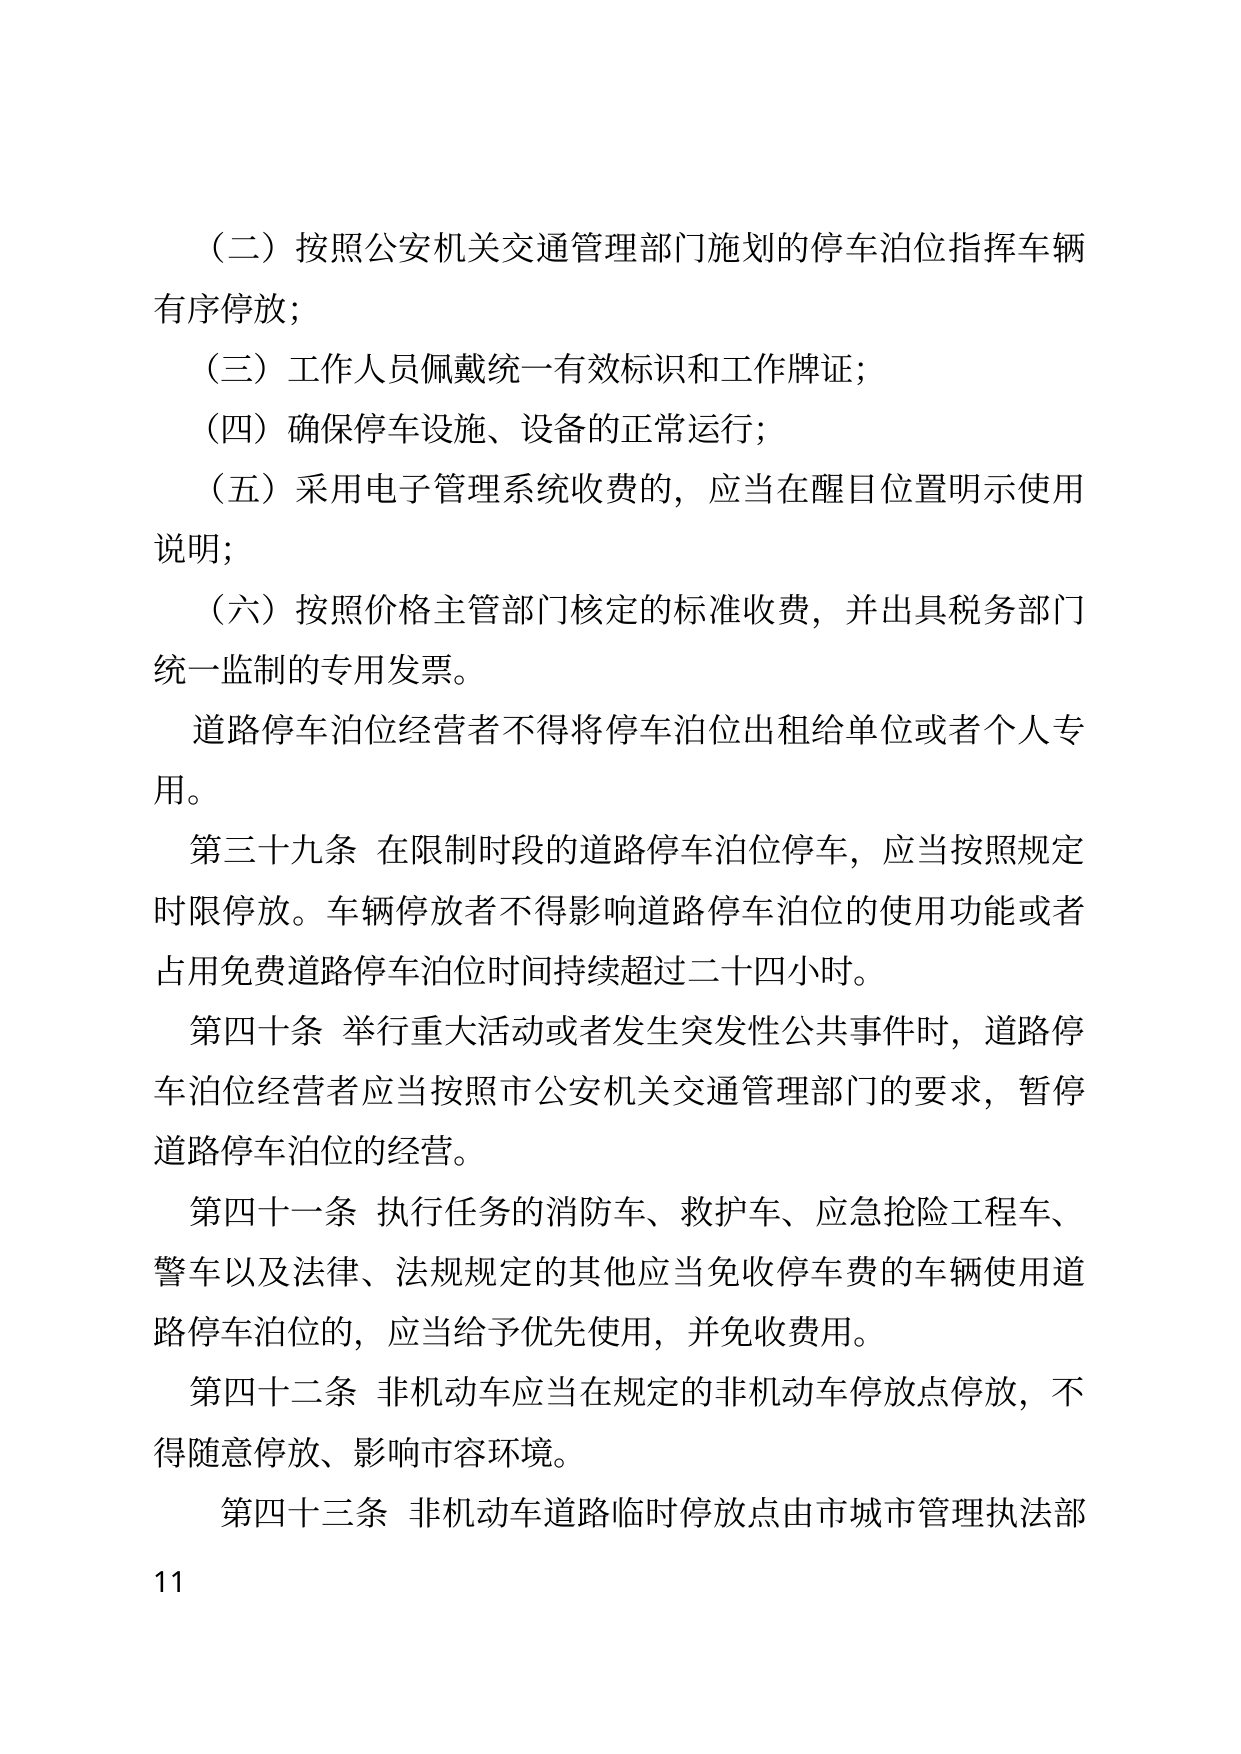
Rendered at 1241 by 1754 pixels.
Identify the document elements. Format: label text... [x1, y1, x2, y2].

text 道路停车泊位经营者不得将停车泊位出租给单位或者个人专用。 [153, 694, 1087, 815]
text （二）按照公安机关交通管理部门施划的停车泊位指挥车辆有序停放； [153, 213, 1087, 333]
text 第三十九条 在限制时段的道路停车泊位停车，应当按照规定时限停放。车辆停放者不得影响道路停车泊位的使用功能或者占用免费道路停车泊位时间持续超过二十四小时。 [153, 815, 1087, 995]
text （三）工作人员佩戴统一有效标识和工作牌证； [153, 333, 1087, 393]
text 第四十一条 执行任务的消防车、救护车、应急抢险工程车、警车以及法律、法规规定的其他应当免收停车费的车辆使用道路停车泊位的，应当给予优先使用，并免收费用。 [153, 1176, 1087, 1357]
text 第四十二条 非机动车应当在规定的非机动车停放点停放，不得随意停放、影响市容环境。 [153, 1357, 1087, 1477]
text 第四十条 举行重大活动或者发生突发性公共事件时，道路停车泊位经营者应当按照市公安机关交通管理部门的要求，暂停道路停车泊位的经营。 [153, 995, 1087, 1176]
text （四）确保停车设施、设备的正常运行； [153, 393, 1087, 453]
text （六）按照价格主管部门核定的标准收费，并出具税务部门统一监制的专用发票。 [153, 574, 1087, 694]
text （五）采用电子管理系统收费的，应当在醒目位置明示使用说明； [153, 453, 1087, 574]
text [153, 1477, 1087, 1537]
